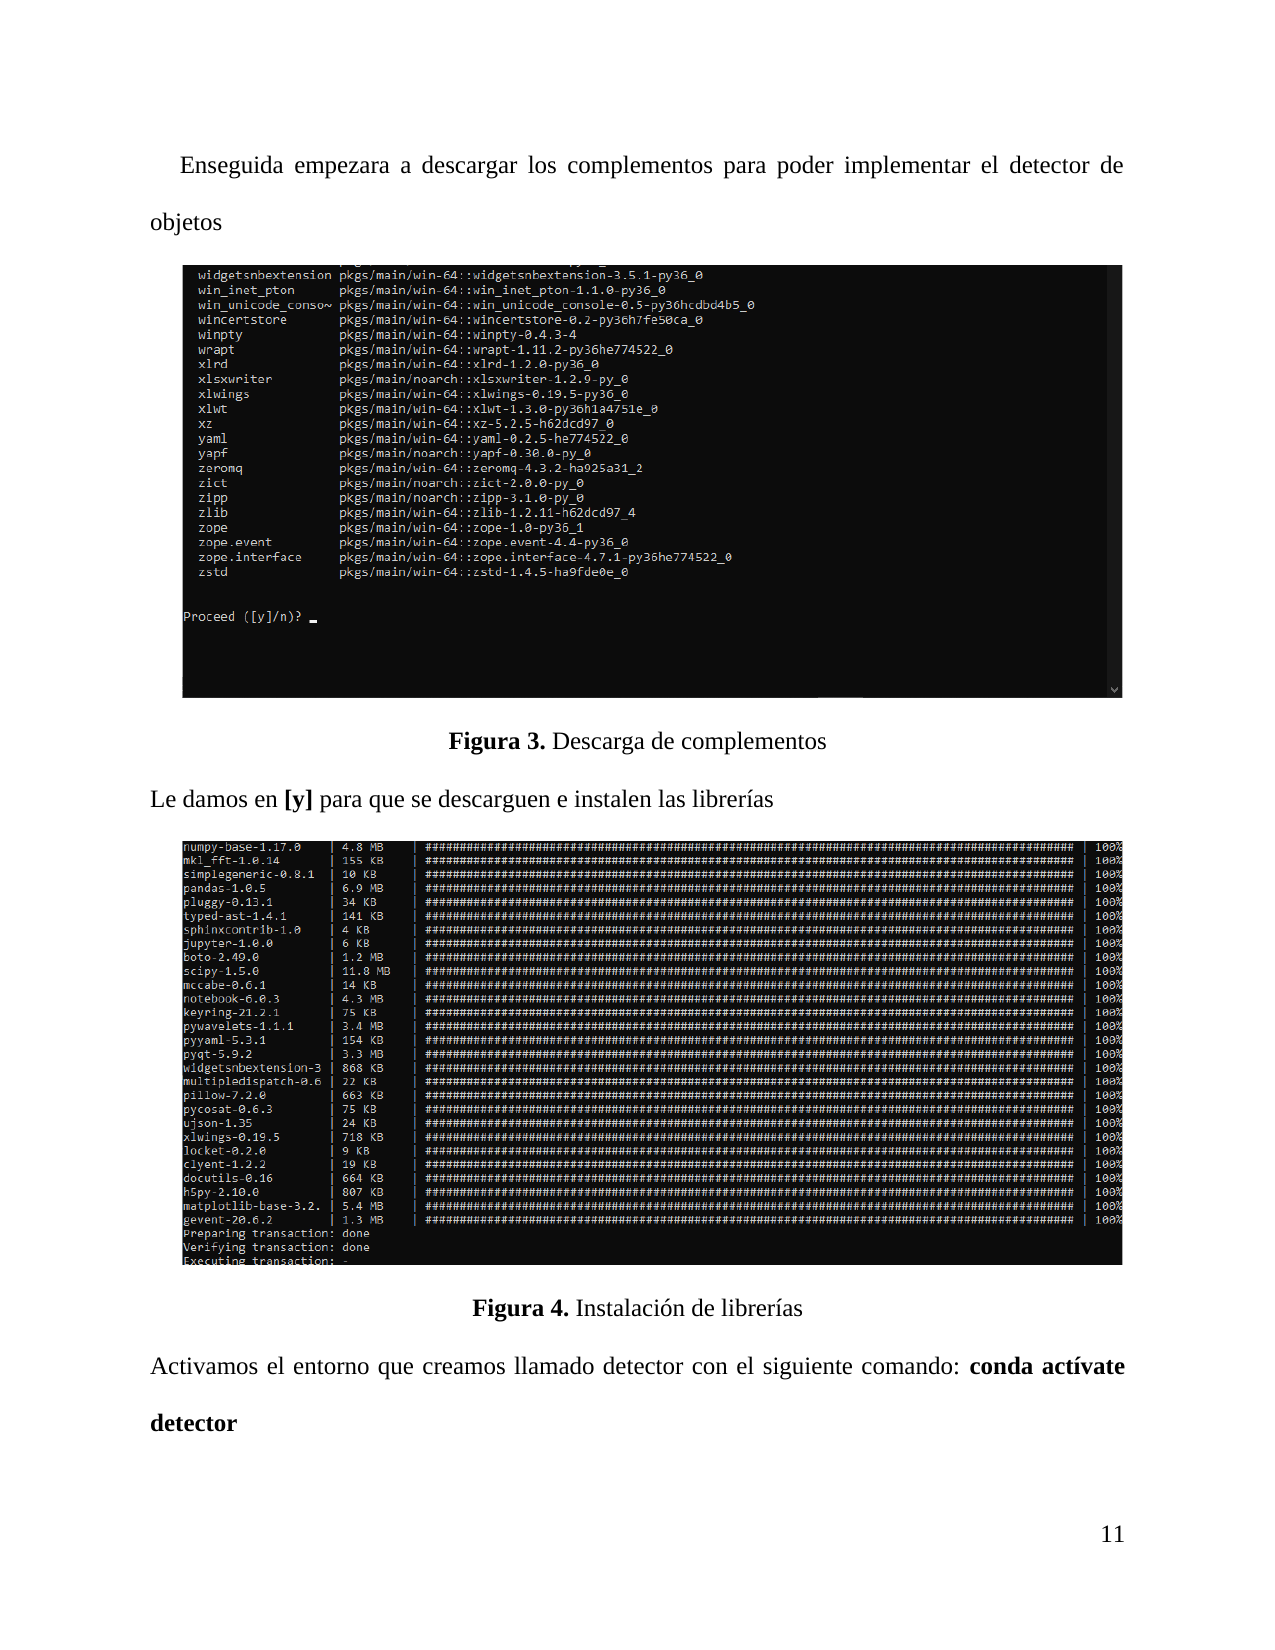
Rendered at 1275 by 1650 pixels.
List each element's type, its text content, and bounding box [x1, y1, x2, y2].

text Activamos el entorno que creamos llamado detector con el siguiente comando: conda actívate detector [150, 1351, 1125, 1437]
text Enseguida empezara a descargar los complementos para poder implementar el detector de objetos [150, 150, 1125, 236]
text Figura 4. Instalación de librerías [150, 1293, 1125, 1322]
picture [182, 265, 1123, 698]
text Figura 3. Descarga de complementos [150, 726, 1125, 755]
picture [182, 841, 1123, 1265]
text Le damos en [y] para que se descarguen e instalen las librerías [150, 784, 1125, 813]
